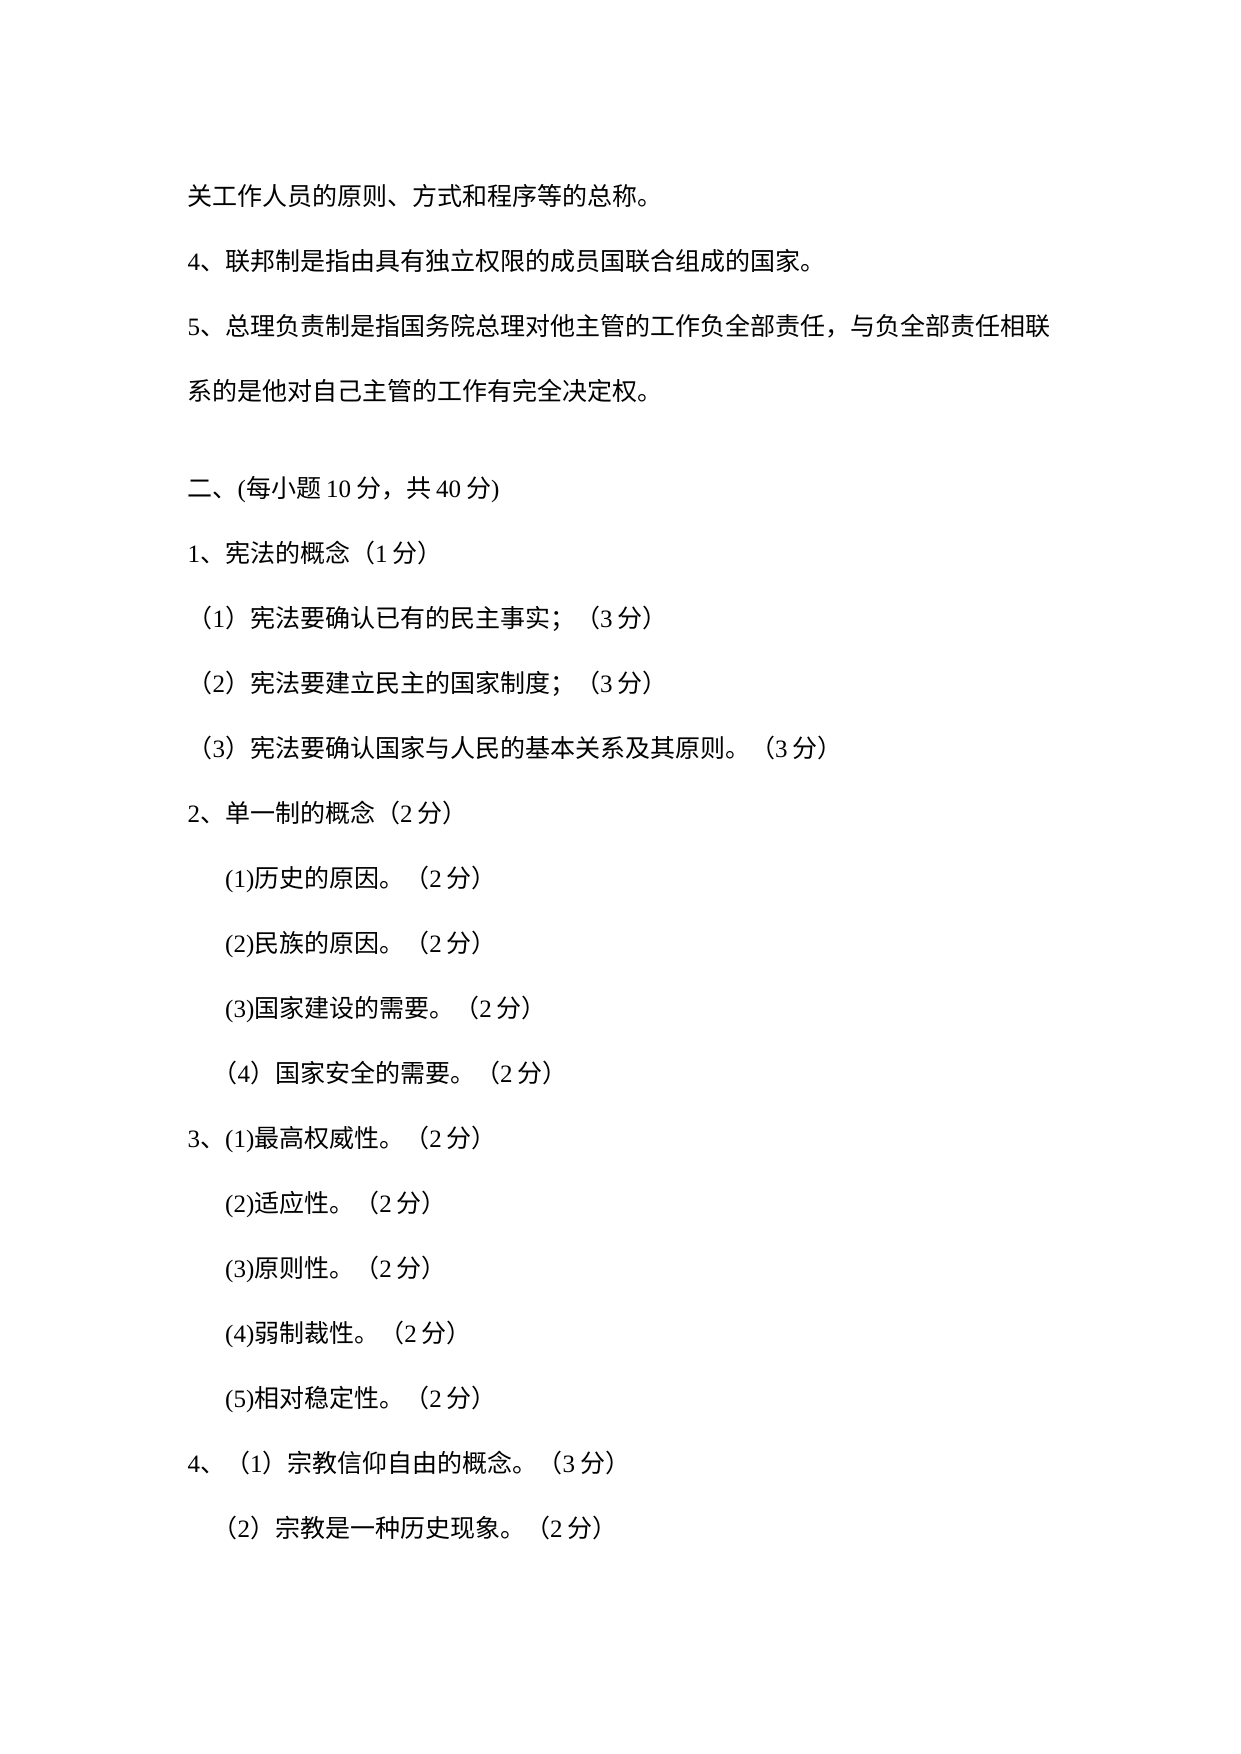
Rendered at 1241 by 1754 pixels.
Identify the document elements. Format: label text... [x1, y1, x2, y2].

text (5)相对稳定性。（2分） [187, 1364, 1053, 1429]
text （2）宗教是一种历史现象。（2分） [187, 1494, 1053, 1559]
text 3、(1)最高权威性。（2分） [187, 1104, 1053, 1169]
text （4）国家安全的需要。（2分） [187, 1039, 1053, 1104]
text （3）宪法要确认国家与人民的基本关系及其原则。（3分） [187, 714, 1053, 779]
text 2、单一制的概念（2分） [187, 779, 1053, 844]
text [187, 162, 1053, 227]
text （1）宪法要确认已有的民主事实；（3分） [187, 584, 1053, 649]
text (2)民族的原因。（2分） [187, 909, 1053, 974]
text (1)历史的原因。（2分） [187, 844, 1053, 909]
text 5、总理负责制是指国务院总理对他主管的工作负全部责任，与负全部责任相联系的是他对自己主管的工作有完全决定权。 [187, 292, 1053, 422]
text (2)适应性。（2分） [187, 1169, 1053, 1234]
text 4、联邦制是指由具有独立权限的成员国联合组成的国家。 [187, 227, 1053, 292]
text (4)弱制裁性。（2分） [187, 1299, 1053, 1364]
text （2）宪法要建立民主的国家制度；（3分） [187, 649, 1053, 714]
text (3)原则性。（2分） [187, 1234, 1053, 1299]
text 4、（1）宗教信仰自由的概念。（3分） [187, 1429, 1053, 1494]
text 1、宪法的概念（1分） [187, 519, 1053, 584]
text 二、(每小题10分，共40分) [187, 454, 1053, 519]
text (3)国家建设的需要。（2分） [187, 974, 1053, 1039]
